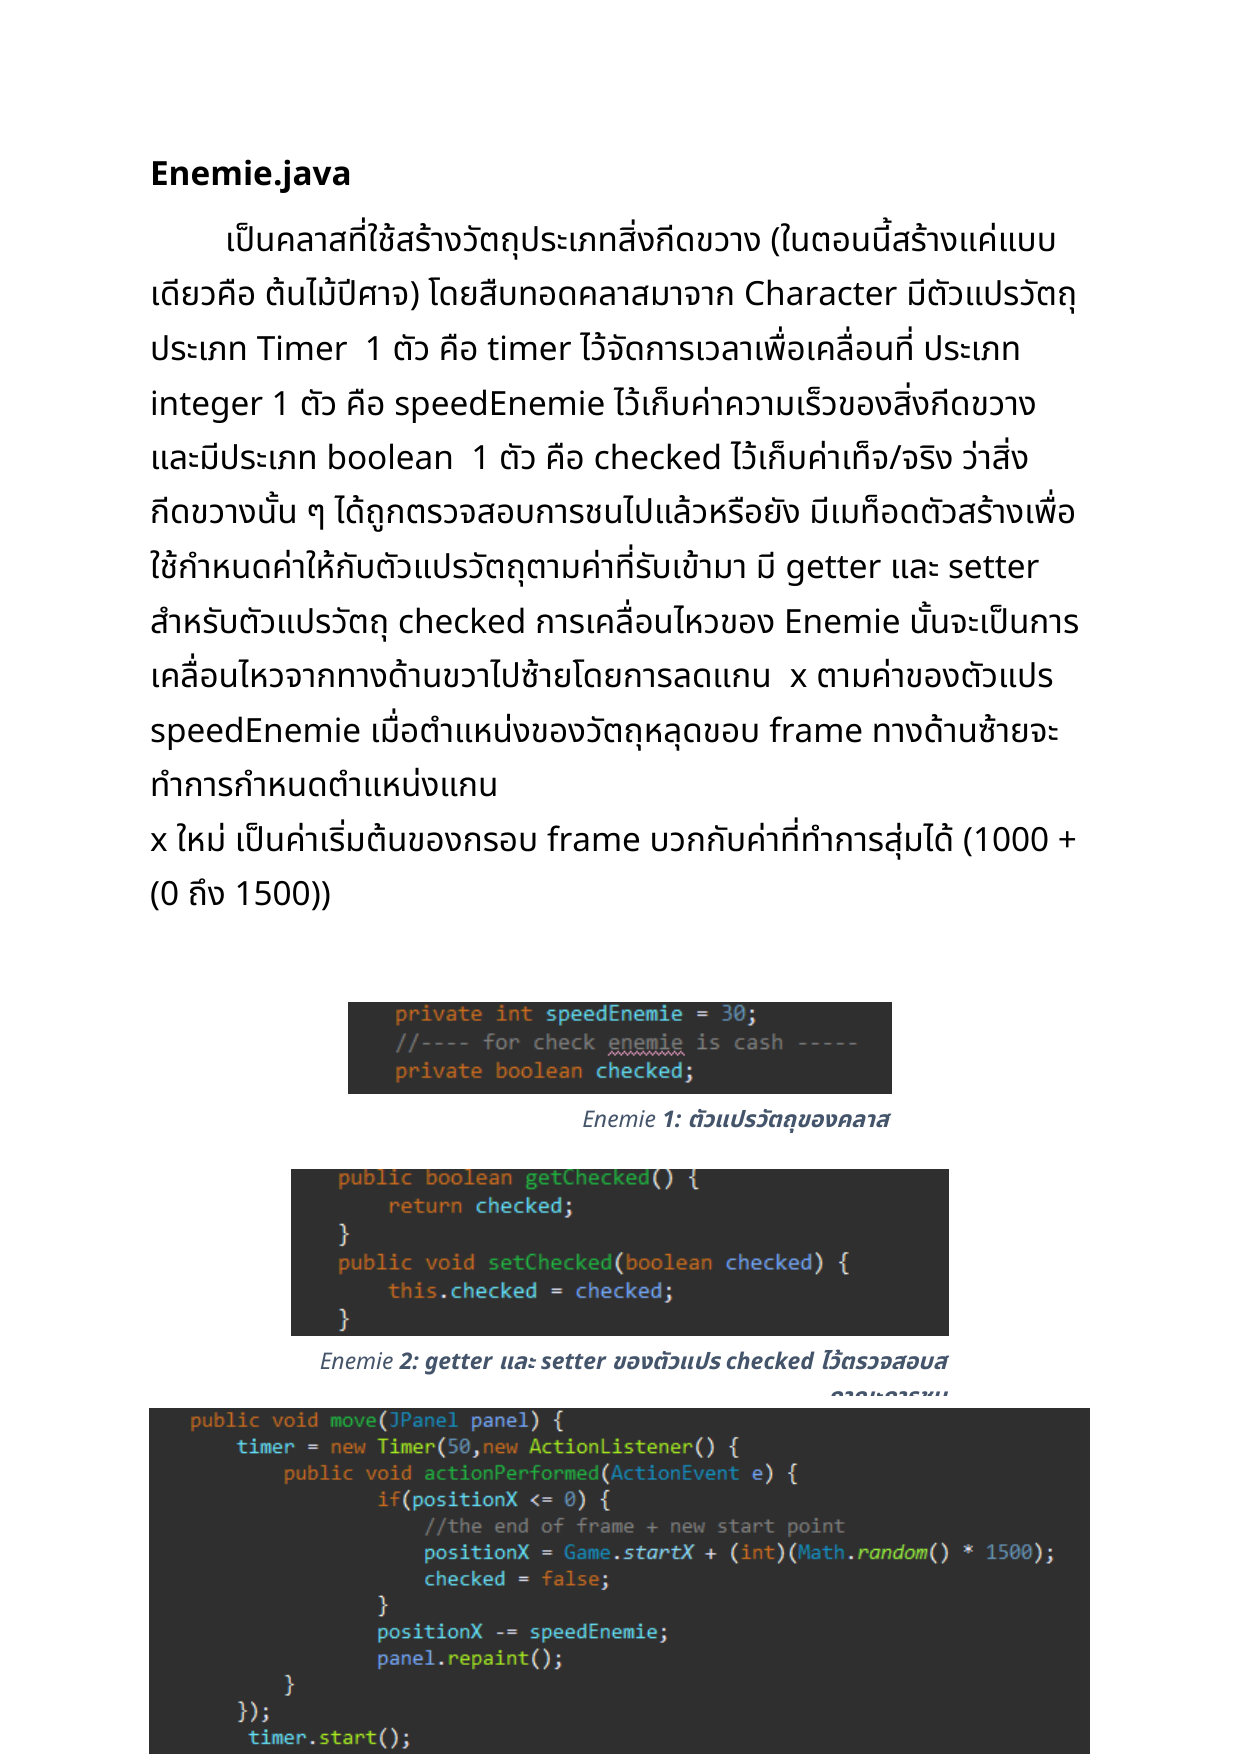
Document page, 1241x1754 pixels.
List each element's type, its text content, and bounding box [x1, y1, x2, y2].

picture [291, 1169, 949, 1336]
picture [348, 1002, 892, 1094]
picture [149, 1408, 1090, 1754]
text เป็นคลาสที่ใช้สร้างวัตถุประเภทสิ่งกีดขวาง (ในตอนนี้สร้างแค่แบบเดียวคือ ต้นไม้ปีศาจ) โดยสืบทอดคลาสมาจาก Character มีตัวแปรวัตถุประเภท Timer 1 ตัว คือ timer ไว้จัดการเวลาเพื่อเคลื่อนที่ ประเภท integer 1 ตัว คือ speedEnemie ไว้เก็บค่าความเร็วของสิ่งกีดขวาง และมีประเภท boolean 1 ตัว คือ checked ไว้เก็บค่าเท็จ/จริง ว่าสิ่งกีดขวางนั้น ๆ ได้ถูกตรวจสอบการชนไปแล้วหรือยัง มีเมท็อดตัวสร้างเพื่อใช้กำหนดค่าให้กับตัวแปรวัตถุตามค่าที่รับเข้ามา มี getter และ setter สำหรับตัวแปรวัตถุ checked การเคลื่อนไหวของ Enemie นั้นจะเป็นการเคลื่อนไหวจากทางด้านขวาไปซ้ายโดยการลดแกน x ตามค่าของตัวแปร speedEnemie เมื่อตำแหน่งของวัตถุหลุดขอบ frame ทางด้านซ้ายจะทำการกำหนดตำแหน่งแกน x ใหม่ เป็นค่าเริ่มต้นของกรอบ frame บวกกับค่าที่ทำการสุ่มได้ (1000 + (0 ถึง 1500)) [150, 216, 1090, 921]
text Enemie.java [150, 150, 1090, 195]
